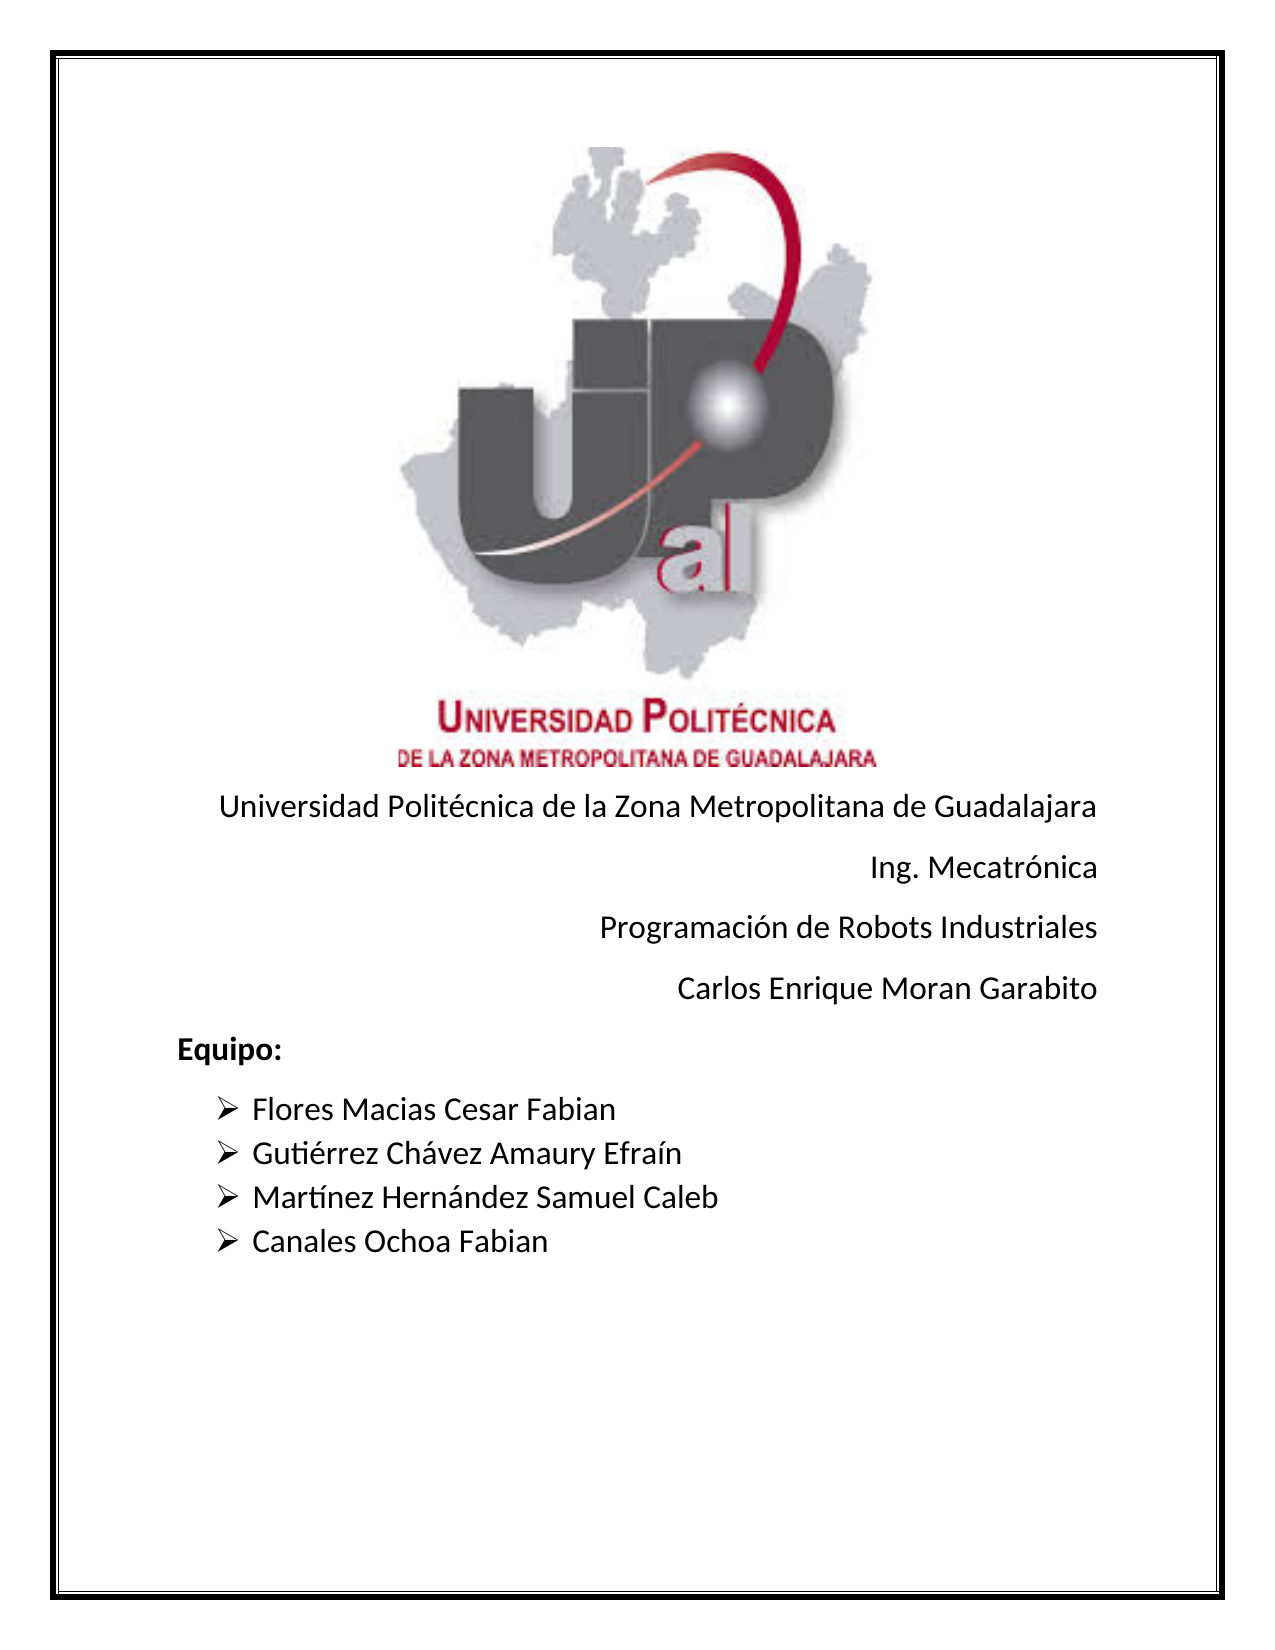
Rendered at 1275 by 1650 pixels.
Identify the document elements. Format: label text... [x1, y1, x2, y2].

list Canales Ochoa Fabian [214, 1220, 1098, 1261]
text Equipo: [177, 1028, 1098, 1068]
list Gutiérrez Chávez Amaury Efraín [214, 1132, 1098, 1173]
text Universidad Politécnica de la Zona Metropolitana de Guadalajara [177, 785, 1098, 826]
text Ing. Mecatrónica [177, 846, 1098, 886]
picture [398, 147, 877, 767]
list Flores Macias Cesar Fabian [214, 1088, 1098, 1129]
text Programación de Robots Industriales [177, 906, 1098, 947]
list Martínez Hernández Samuel Caleb [214, 1176, 1098, 1217]
text Carlos Enrique Moran Garabito [177, 967, 1098, 1008]
